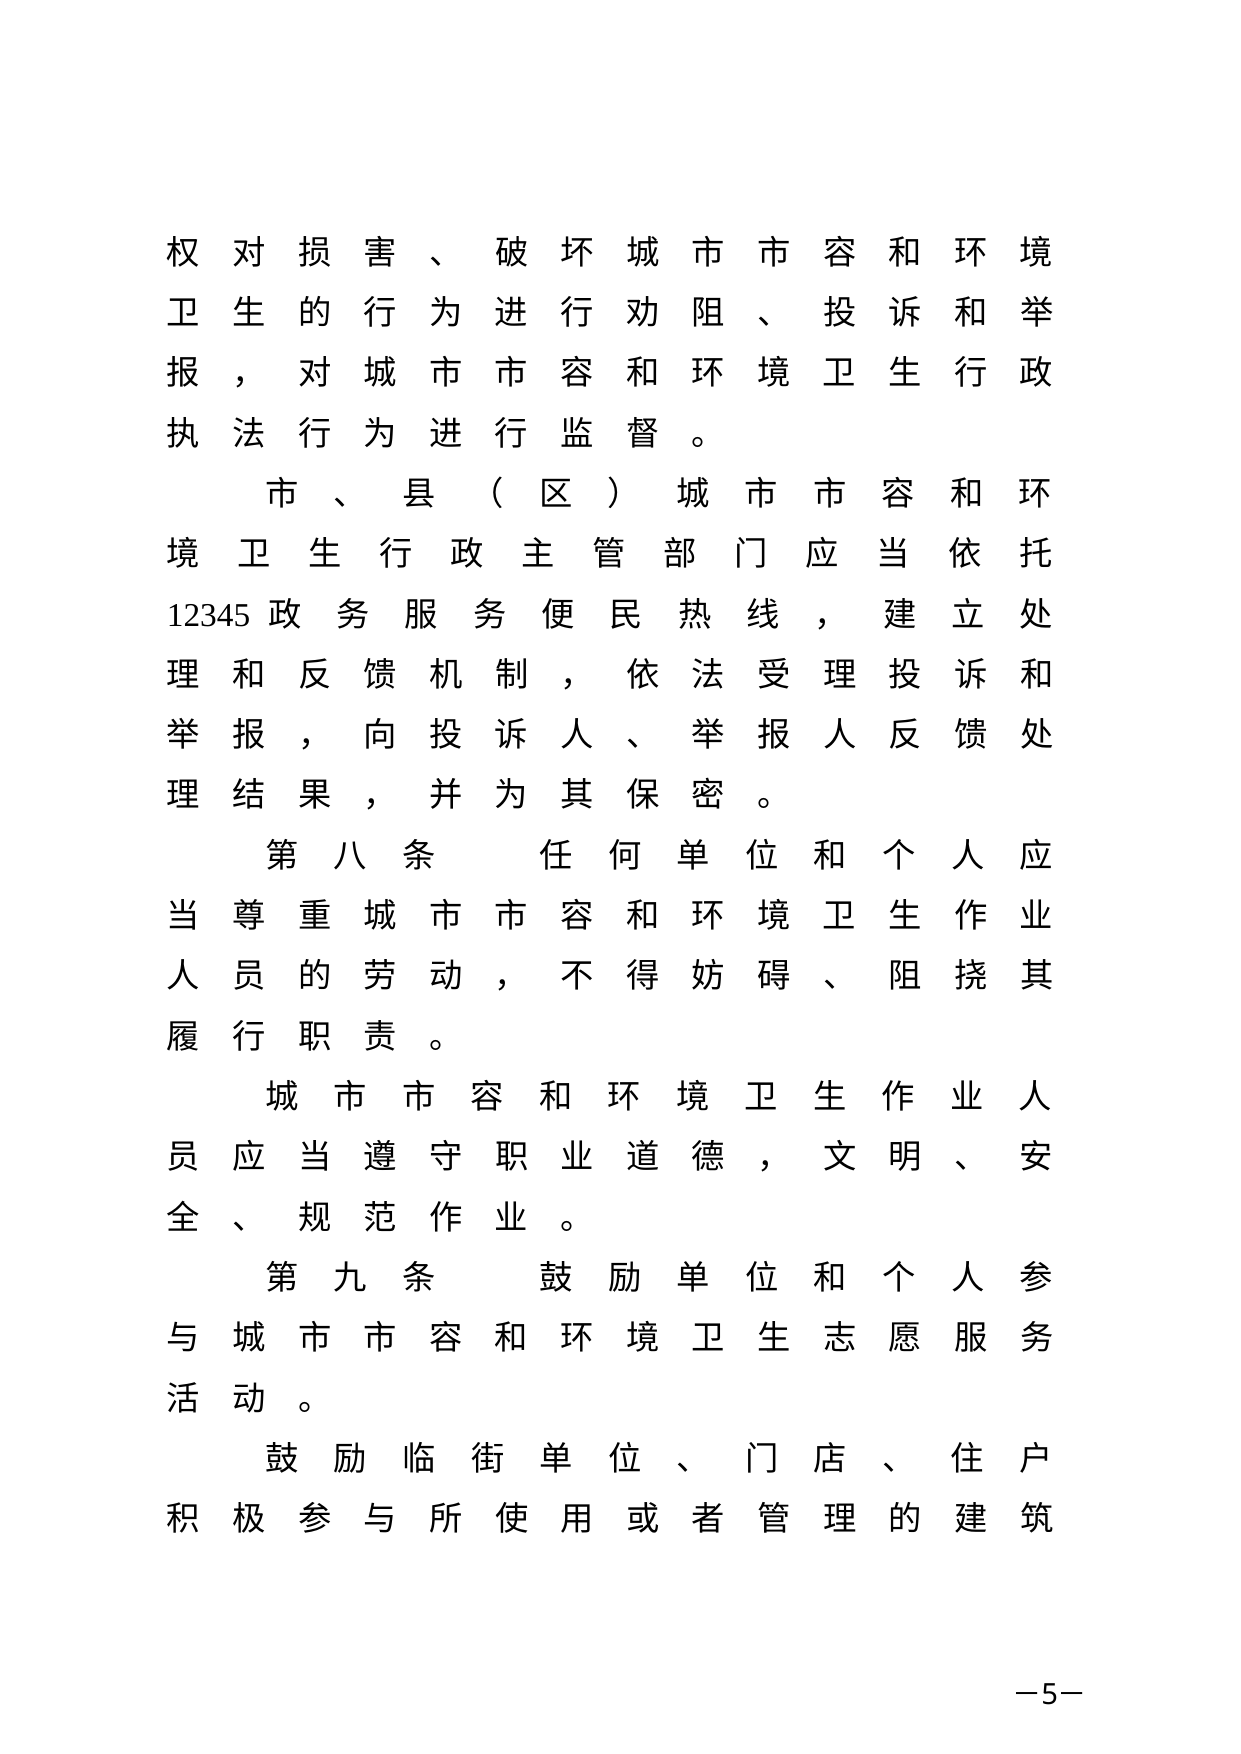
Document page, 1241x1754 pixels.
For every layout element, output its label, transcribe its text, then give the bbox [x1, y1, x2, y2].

text 第九条 鼓励单位和个人参与城市市容和环境卫生志愿服务活动。 [167, 1245, 1085, 1426]
text 城市市容和环境卫生作业人员应当遵守职业道德，文明、安全、规范作业。 [167, 1064, 1085, 1245]
text 市、县（区）城市市容和环境卫生行政主管部门应当依托12345政务服务便民热线，建立处理和反馈机制，依法受理投诉和举报，向投诉人、举报人反馈处理结果，并为其保密。 [167, 461, 1085, 822]
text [167, 1426, 1085, 1546]
text 第八条 任何单位和个人应当尊重城市市容和环境卫生作业人员的劳动，不得妨碍、阻挠其履行职责。 [167, 822, 1085, 1064]
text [167, 219, 1085, 461]
